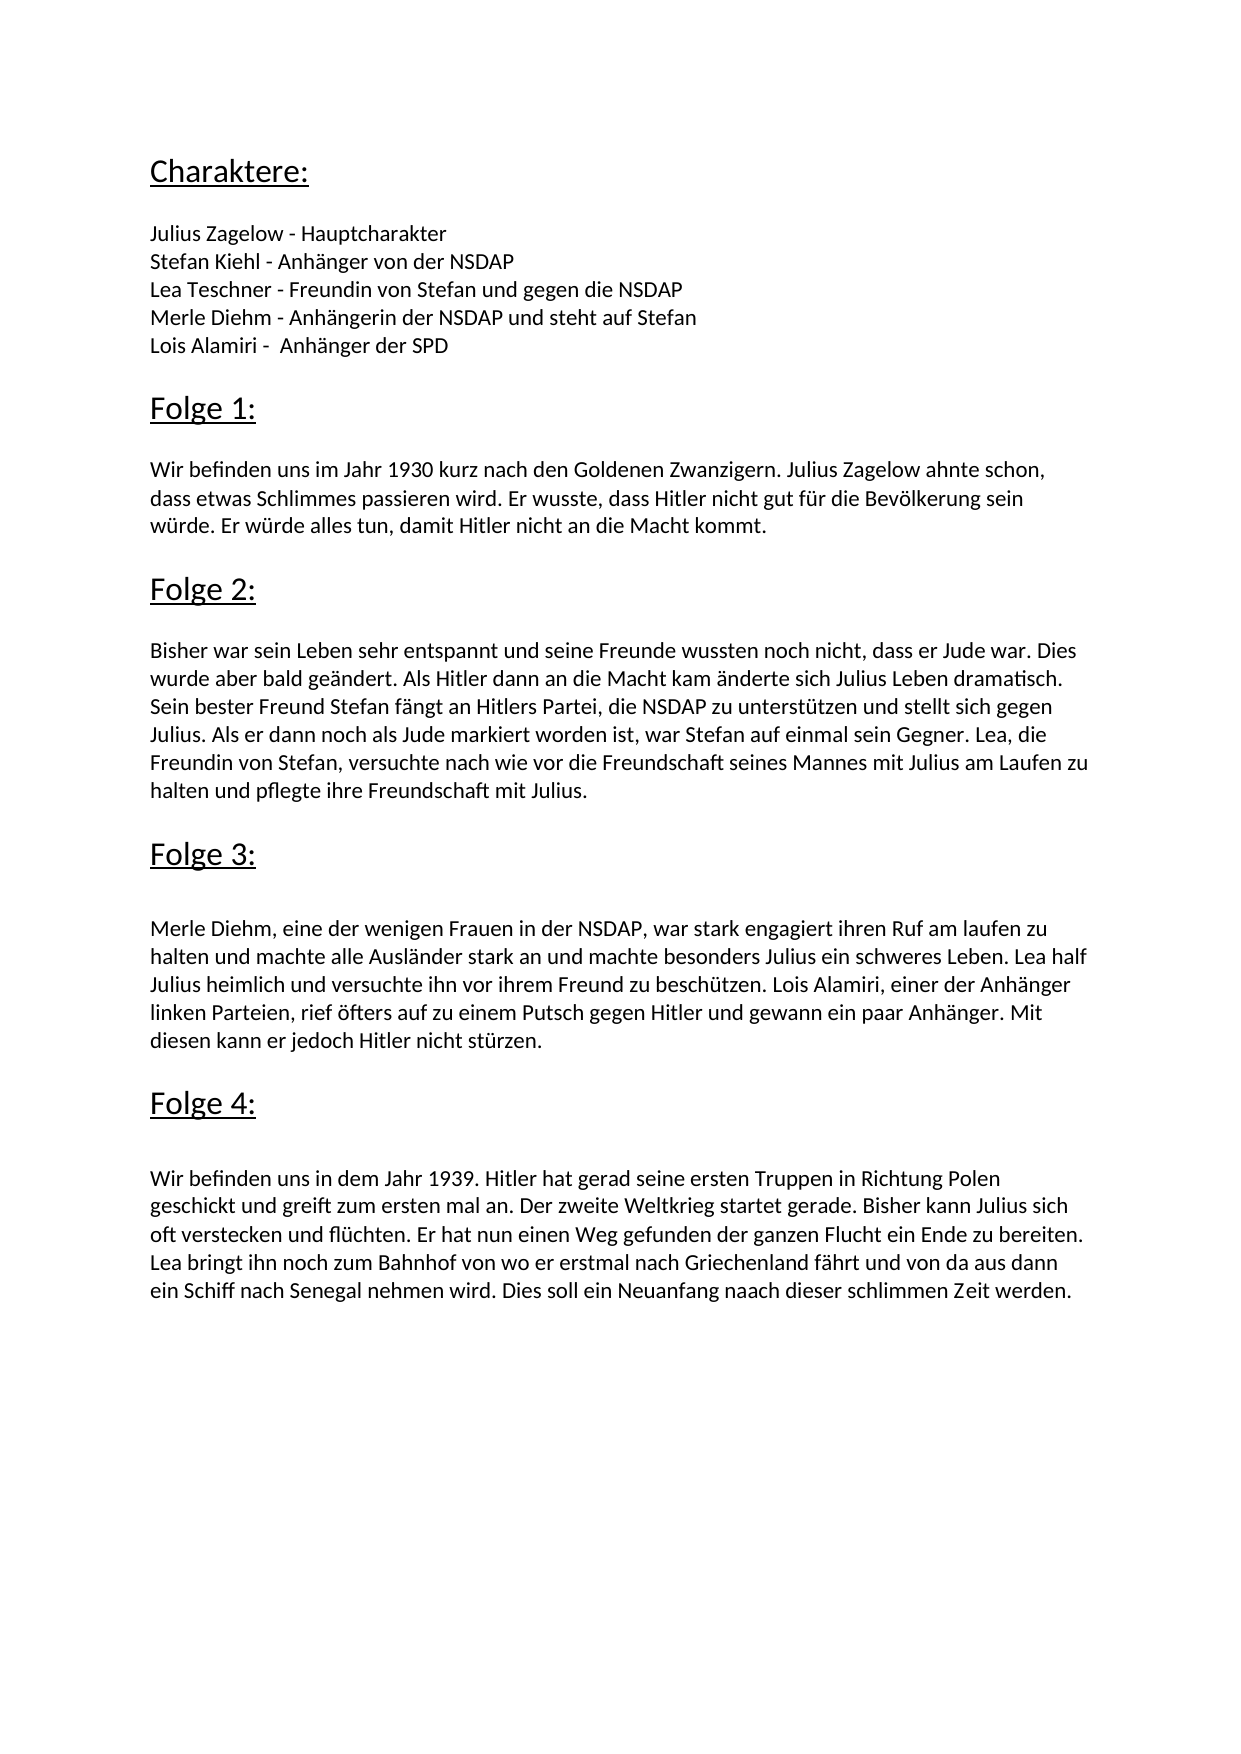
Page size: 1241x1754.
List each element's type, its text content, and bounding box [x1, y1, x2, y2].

text Julius Zagelow - Hauptcharakter [150, 219, 1090, 247]
text Lois Alamiri - Anhänger der SPD [150, 331, 1090, 359]
text Merle Diehm, eine der wenigen Frauen in der NSDAP, war stark engagiert ihren Ruf am laufen zu halten und machte alle Ausländer stark an und machte besonders Julius ein schweres Leben. Lea half Julius heimlich und versuchte ihn vor ihrem Freund zu beschützen. Lois Alamiri, einer der Anhänger linken Parteien, rief öfters auf zu einem Putsch gegen Hitler und gewann ein paar Anhänger. Mit diesen kann er jedoch Hitler nicht stürzen. [150, 914, 1090, 1054]
text Folge 2: [150, 568, 1090, 608]
text Lea Teschner - Freundin von Stefan und gegen die NSDAP [150, 275, 1090, 303]
text Folge 3: [150, 833, 1090, 873]
text Folge 1: [150, 387, 1090, 428]
text Stefan Kiehl - Anhänger von der NSDAP [150, 247, 1090, 275]
text Folge 4: [150, 1082, 1090, 1123]
text Bisher war sein Leben sehr entspannt und seine Freunde wussten noch nicht, dass er Jude war. Dies wurde aber bald geändert. Als Hitler dann an die Macht kam änderte sich Julius Leben dramatisch. Sein bester Freund Stefan fängt an Hitlers Partei, die NSDAP zu unterstützen und stellt sich gegen Julius. Als er dann noch als Jude markiert worden ist, war Stefan auf einmal sein Gegner. Lea, die Freundin von Stefan, versuchte nach wie vor die Freundschaft seines Mannes mit Julius am Laufen zu halten und pflegte ihre Freundschaft mit Julius. [150, 636, 1090, 804]
text Wir befinden uns im Jahr 1930 kurz nach den Goldenen Zwanzigern. Julius Zagelow ahnte schon, dass etwas Schlimmes passieren wird. Er wusste, dass Hitler nicht gut für die Bevölkerung sein würde. Er würde alles tun, damit Hitler nicht an die Macht kommt. [150, 456, 1090, 540]
text Merle Diehm - Anhängerin der NSDAP und steht auf Stefan [150, 303, 1090, 331]
text Wir befinden uns in dem Jahr 1939. Hitler hat gerad seine ersten Truppen in Richtung Polen geschickt und greift zum ersten mal an. Der zweite Weltkrieg startet gerade. Bisher kann Julius sich oft verstecken und flüchten. Er hat nun einen Weg gefunden der ganzen Flucht ein Ende zu bereiten. Lea bringt ihn noch zum Bahnhof von wo er erstmal nach Griechenland fährt und von da aus dann ein Schiff nach Senegal nehmen wird. Dies soll ein Neuanfang naach dieser schlimmen Zeit werden. [150, 1164, 1090, 1304]
text Charaktere: [150, 150, 1090, 191]
